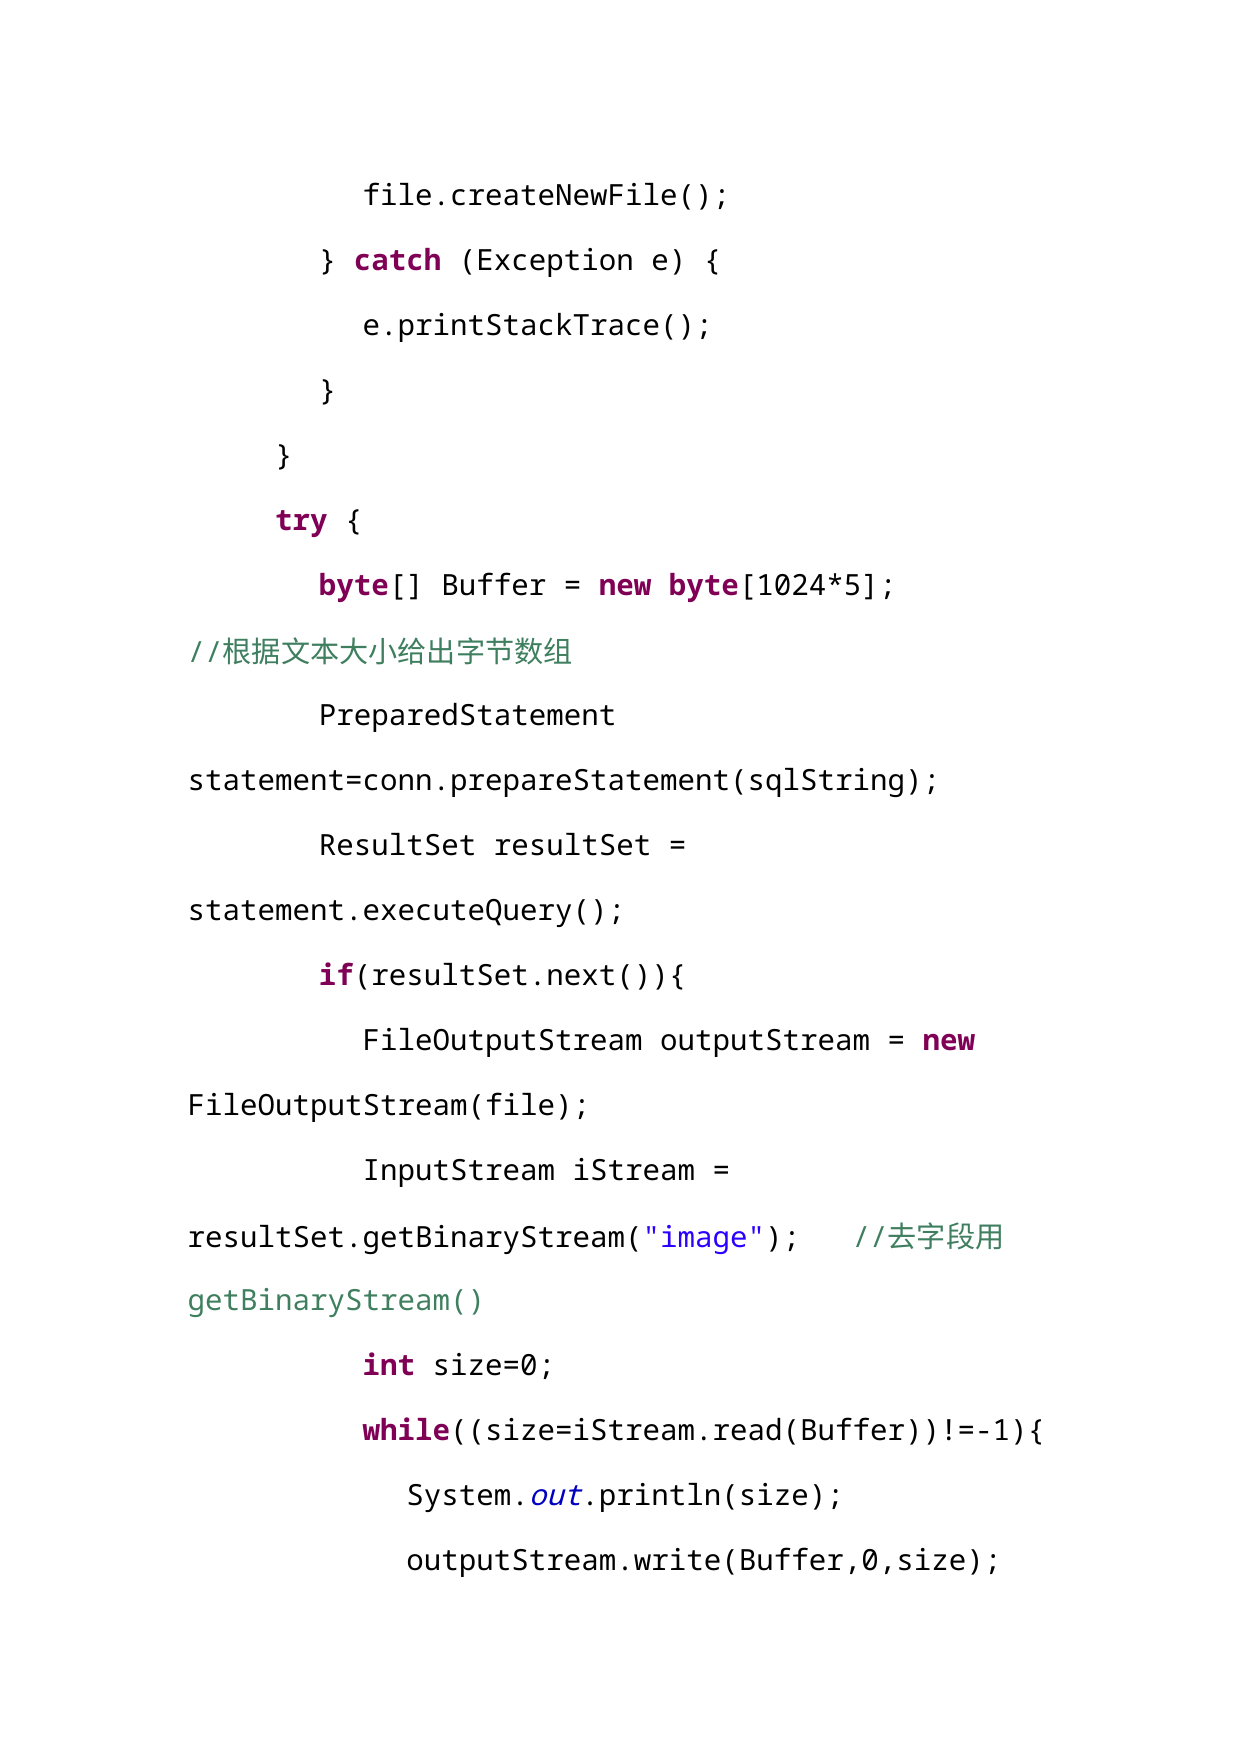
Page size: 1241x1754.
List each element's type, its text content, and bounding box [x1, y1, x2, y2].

text int size=0; [187, 1332, 1053, 1397]
text ResultSet resultSet = statement.executeQuery(); [187, 812, 1053, 942]
text byte[] Buffer = new byte[1024*5]; //根据文本大小给出字节数组 [187, 552, 1053, 682]
text FileOutputStream outputStream = new FileOutputStream(file); [187, 1007, 1053, 1137]
text } catch (Exception e) { [187, 227, 1053, 292]
text if(resultSet.next()){ [187, 942, 1053, 1007]
text } [187, 422, 1053, 487]
text InputStream iStream = resultSet.getBinaryStream("image"); //去字段用getBinaryStream() [187, 1137, 1053, 1332]
text PreparedStatement statement=conn.prepareStatement(sqlString); [187, 682, 1053, 812]
text try { [187, 487, 1053, 552]
text outputStream.write(Buffer,0,size); [187, 1527, 1053, 1592]
text System.out.println(size); [187, 1462, 1053, 1527]
text e.printStackTrace(); [187, 292, 1053, 357]
text while((size=iStream.read(Buffer))!=-1){ [187, 1397, 1053, 1462]
text } [187, 357, 1053, 422]
text file.createNewFile(); [187, 162, 1053, 227]
